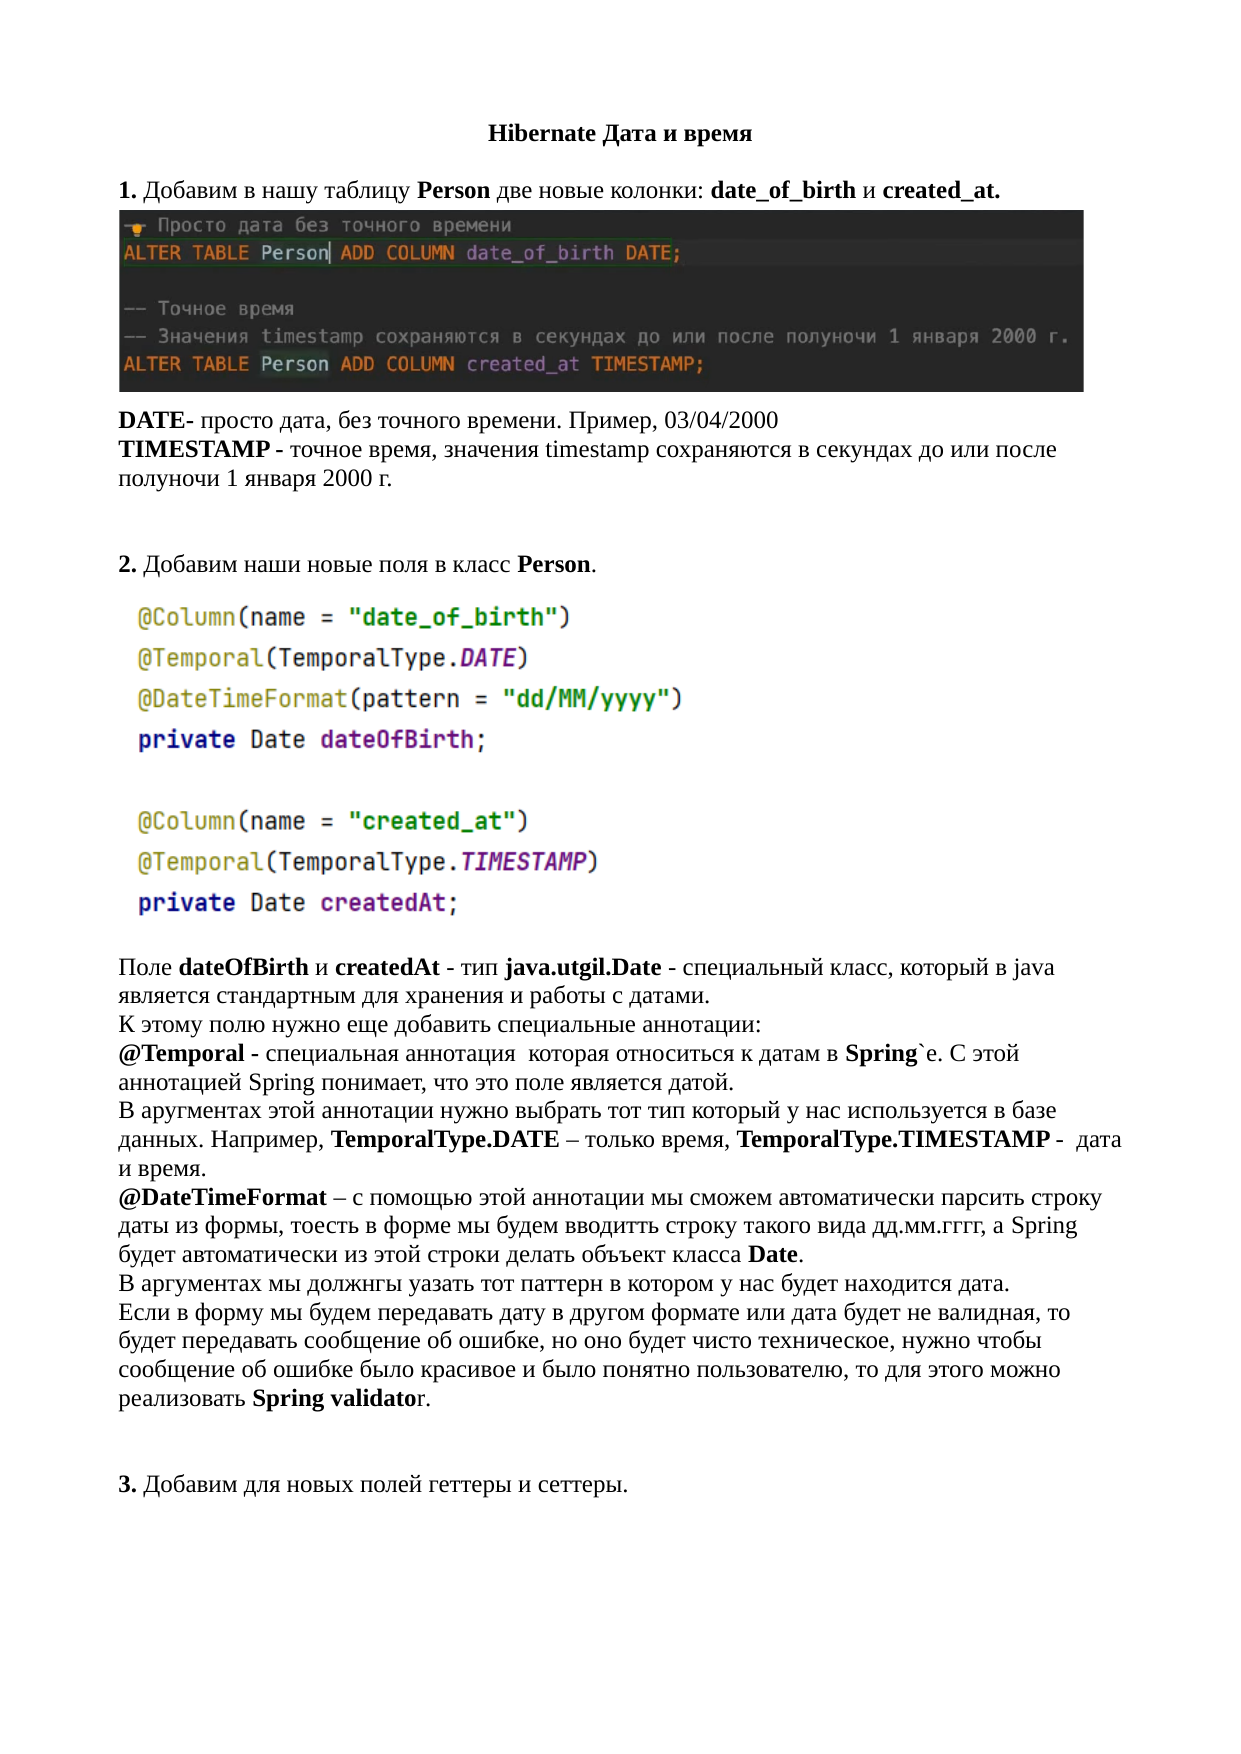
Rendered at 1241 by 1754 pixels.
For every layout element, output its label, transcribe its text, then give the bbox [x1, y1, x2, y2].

text В аргументах мы должнгы уазать тот паттерн в котором у нас будет находится дата. [118, 1268, 1122, 1297]
picture [124, 586, 697, 931]
text @DateTimeFormat – с помощью этой аннотации мы сможем автоматически парсить строку даты из формы, тоесть в форме мы будем вводитть строку такого вида дд.мм.гггг, а Spring будет автоматически из этой строки делать объъект класса Date. [118, 1182, 1122, 1268]
text Поле dateOfBirth и createdAt - тип java.utgil.Date - специальный класс, который в java является стандартным для хранения и работы с датами. [118, 952, 1122, 1009]
text К этому полю нужно еще добавить специальные аннотации: [118, 1009, 1122, 1038]
text Hibernate Дата и время [118, 118, 1122, 147]
text 1. Добавим в нашу таблицу Person две новые колонки: date_of_birth и created_at. [118, 176, 1122, 204]
text TIMESTAMP - точное время, значения timestamp сохраняются в секундах до или после полуночи 1 января 2000 г. [118, 434, 1122, 492]
text 2. Добавим наши новые поля в класс Person. [118, 549, 1122, 578]
picture [119, 210, 1084, 392]
text @Temporal - специальная аннотация которая относиться к датам в Spring`е. С этой аннотацией Spring понимает, что это поле является датой. [118, 1038, 1122, 1096]
text В аругментах этой аннотации нужно выбрать тот тип который у нас используется в базе данных. Например, TemporalType.DATE – только время, TemporalType.TIMESTAMP - дата и время. [118, 1096, 1122, 1182]
text 3. Добавим для новых полей геттеры и сеттеры. [118, 1469, 1122, 1498]
text Если в форму мы будем передавать дату в другом формате или дата будет не валидная, то будет передавать сообщение об ошибке, но оно будет чисто техническое, нужно чтобы сообщение об ошибке было красивое и было понятно пользователю, то для этого можно реализовать Spring validator. [118, 1297, 1122, 1412]
